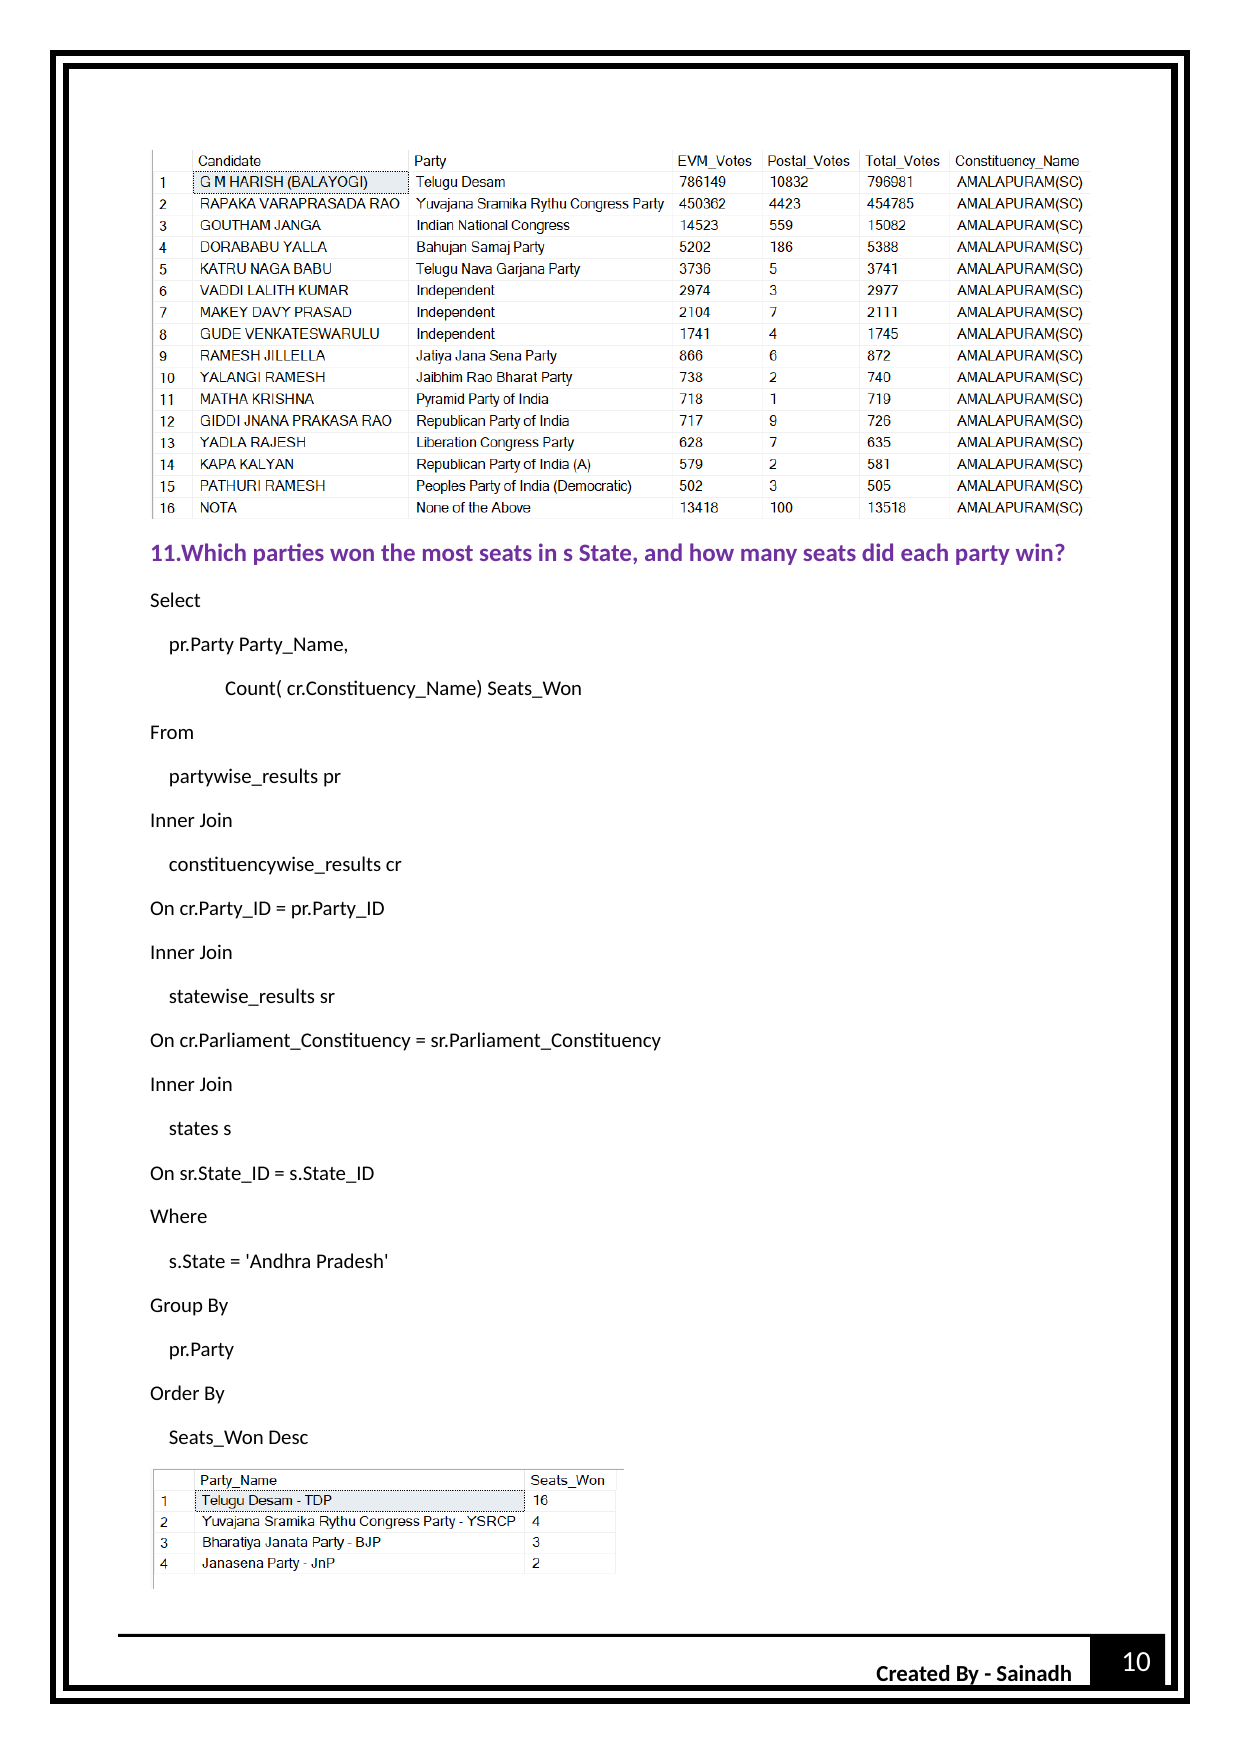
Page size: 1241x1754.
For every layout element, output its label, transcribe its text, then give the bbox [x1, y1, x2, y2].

text Where [150, 1204, 1090, 1229]
text s.State = 'Andhra Pradesh' [150, 1248, 1090, 1273]
text Group By [150, 1292, 1090, 1317]
text Seats_Won Desc [150, 1424, 1090, 1449]
text Inner Join [150, 939, 1090, 965]
text partywise_results pr [150, 763, 1090, 788]
text Inner Join [150, 807, 1090, 833]
text Order By [150, 1380, 1090, 1405]
text statewise_results sr [150, 983, 1090, 1009]
text From [150, 719, 1090, 744]
text Inner Join [150, 1072, 1090, 1097]
picture [150, 150, 1091, 519]
text On cr.Party_ID = pr.Party_ID [150, 895, 1090, 921]
text On cr.Parliament_Constituency = sr.Parliament_Constituency [150, 1027, 1090, 1053]
text states s [150, 1116, 1090, 1141]
text On sr.State_ID = s.State_ID [150, 1160, 1090, 1185]
text Count( cr.Constituency_Name) Seats_Won [150, 675, 1090, 700]
text pr.Party Party_Name, [150, 631, 1090, 656]
text constituencywise_results cr [150, 851, 1090, 877]
text 11.Which parties won the most seats in s State, and how many seats did each party win? [150, 537, 1090, 568]
text Select [150, 587, 1090, 612]
picture [150, 1468, 624, 1589]
text pr.Party [150, 1336, 1090, 1361]
